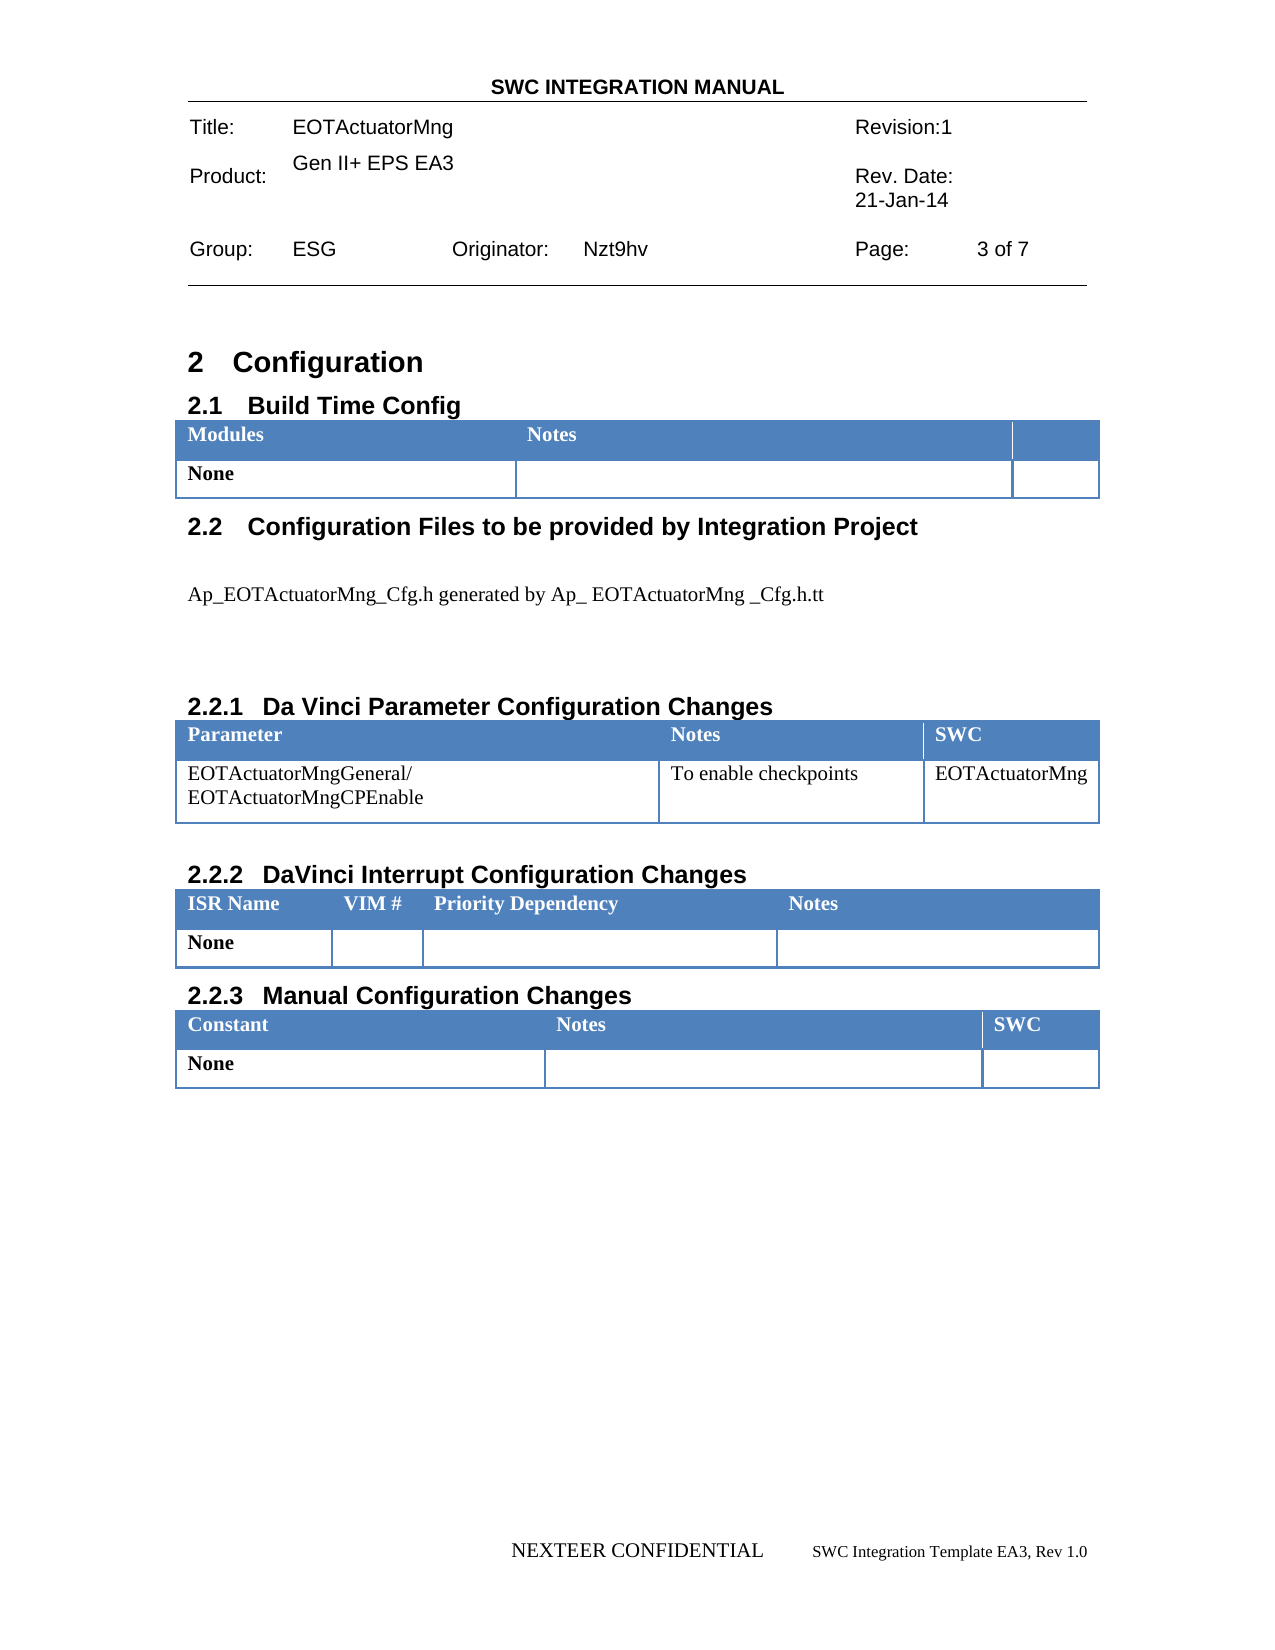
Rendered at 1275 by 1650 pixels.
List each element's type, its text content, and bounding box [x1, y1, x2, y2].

subtitle Build Time Config [187, 391, 1087, 420]
table_header Modules [177, 422, 516, 459]
table_cell To enable checkpoints [660, 761, 923, 822]
table_header SWC [924, 723, 1098, 759]
text Ap_EOTActuatorMng_Cfg.h generated by Ap_ EOTActuatorMng _Cfg.h.tt [187, 582, 1087, 606]
table_cell [424, 930, 776, 966]
table_header Parameter [177, 723, 659, 759]
table_cell [546, 1050, 981, 1087]
table_header VIM # [332, 891, 423, 928]
table_cell None [177, 1050, 544, 1087]
table_header Notes [777, 891, 1098, 928]
subtitle DaVinci Interrupt Configuration Changes [187, 860, 1087, 889]
table_cell [333, 930, 422, 966]
table_cell [778, 930, 1098, 966]
table_header Notes [516, 422, 1012, 459]
table_header Priority Dependency [423, 891, 777, 928]
table_cell None [177, 930, 331, 966]
subtitle Manual Configuration Changes [187, 981, 1087, 1010]
table_cell None [177, 461, 515, 497]
table_header [1013, 422, 1098, 459]
subtitle Configuration Files to be provided by Integration Project [187, 512, 1087, 541]
subtitle Configuration [187, 345, 1087, 379]
table_cell EOTActuatorMng [925, 761, 1098, 822]
subtitle Da Vinci Parameter Configuration Changes [187, 692, 1087, 720]
table_header Constant [177, 1012, 545, 1048]
table_cell EOTActuatorMngGeneral/EOTActuatorMngCPEnable [177, 761, 658, 822]
table_cell [984, 1050, 1098, 1087]
table_header Notes [659, 723, 923, 759]
table_header ISR Name [177, 891, 332, 928]
table_cell [1014, 461, 1098, 497]
table_header Notes [545, 1012, 982, 1048]
table_cell [517, 461, 1011, 497]
table_header SWC [983, 1012, 1098, 1048]
